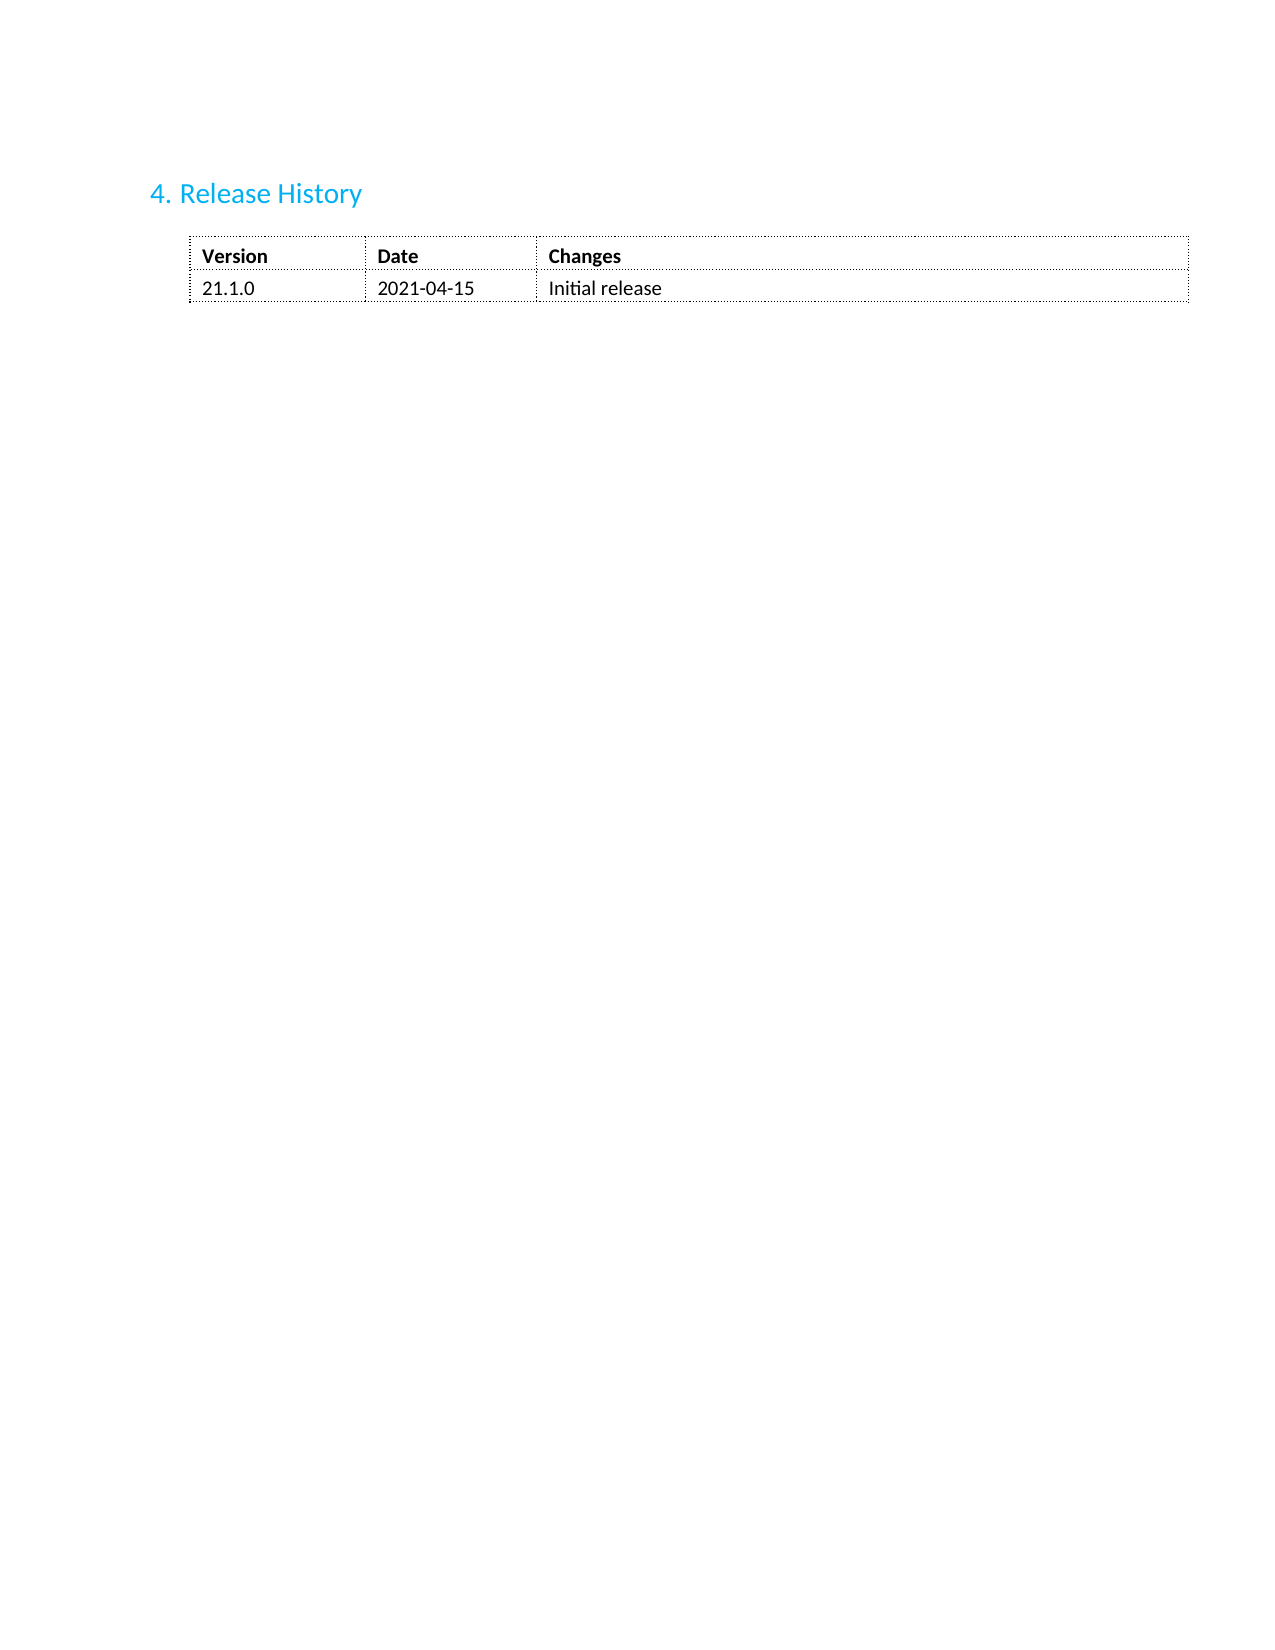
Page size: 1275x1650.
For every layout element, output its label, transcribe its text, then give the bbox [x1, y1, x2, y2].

table_header Changes [537, 236, 1188, 268]
table_cell 2021-04-15 [365, 269, 537, 301]
table_cell Initial release [537, 269, 1188, 301]
table_cell 21.1.0 [190, 269, 365, 301]
table_header Date [365, 236, 537, 268]
subtitle Release History [150, 175, 1125, 211]
table_header Version [190, 236, 365, 268]
